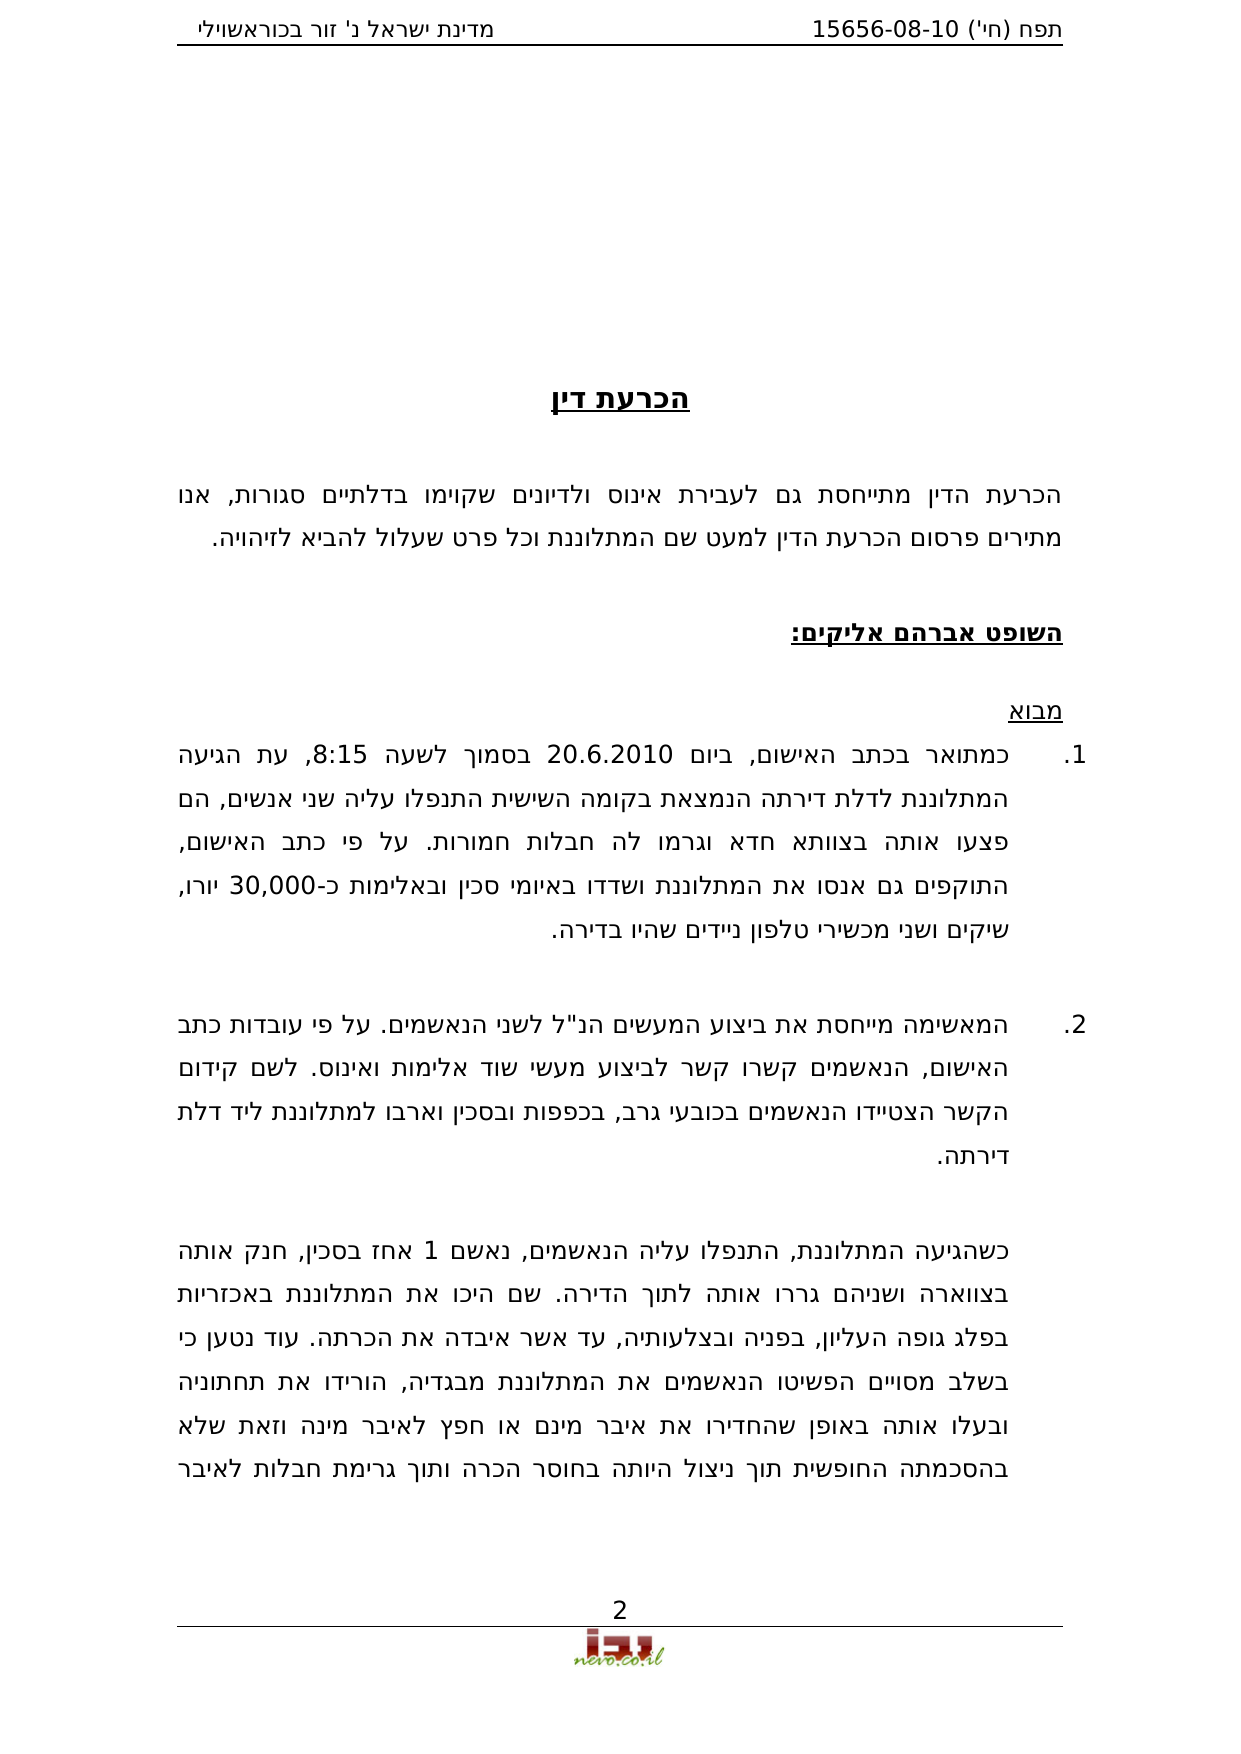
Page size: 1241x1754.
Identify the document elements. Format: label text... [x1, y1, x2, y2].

table_header הכרעת דין [161, 381, 1079, 429]
text השופט : [177, 618, 1063, 648]
text מבוא [177, 696, 1063, 725]
list המאשימה מייחסת את ביצוע המעשים הנ"ל לשני הנאשמים. על פי עובדות כתב האישום, הנאשמים קשרו קשר לביצוע מעשי שוד אלימות ואינוס. לשם קידום הקשר הצטיידו הנאשמים בכובעי גרב, בכפפות ובסכין וארבו למתלוננת ליד דלת דירתה. [177, 1010, 1063, 1170]
list כמתואר בכתב האישום, ביום 20.6.2010 בסמוך לשעה 8:15, עת הגיעה המתלוננת לדלת דירתה הנמצאת בקומה השישית התנפלו עליה שני אנשים, הם פצעו אותה בצוותא חדא וגרמו לה חבלות חמורות. על פי כתב האישום, התוקפים גם אנסו את המתלוננת ושדדו באיומי סכין ובאלימות כ-30,000 יורו, שיקים ושני מכשירי טלפון ניידים שהיו בדירה. [177, 740, 1063, 944]
picture [574, 1628, 666, 1667]
text הכרעת הדין מתייחסת גם לעבירת אינוס ולדיונים שקוימו בדלתיים סגורות, אנו מתירים פרסום הכרעת הדין למעט שם המתלוננת וכל פרט שעלול להביא לזיהויה. [177, 480, 1063, 553]
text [177, 1236, 1010, 1484]
